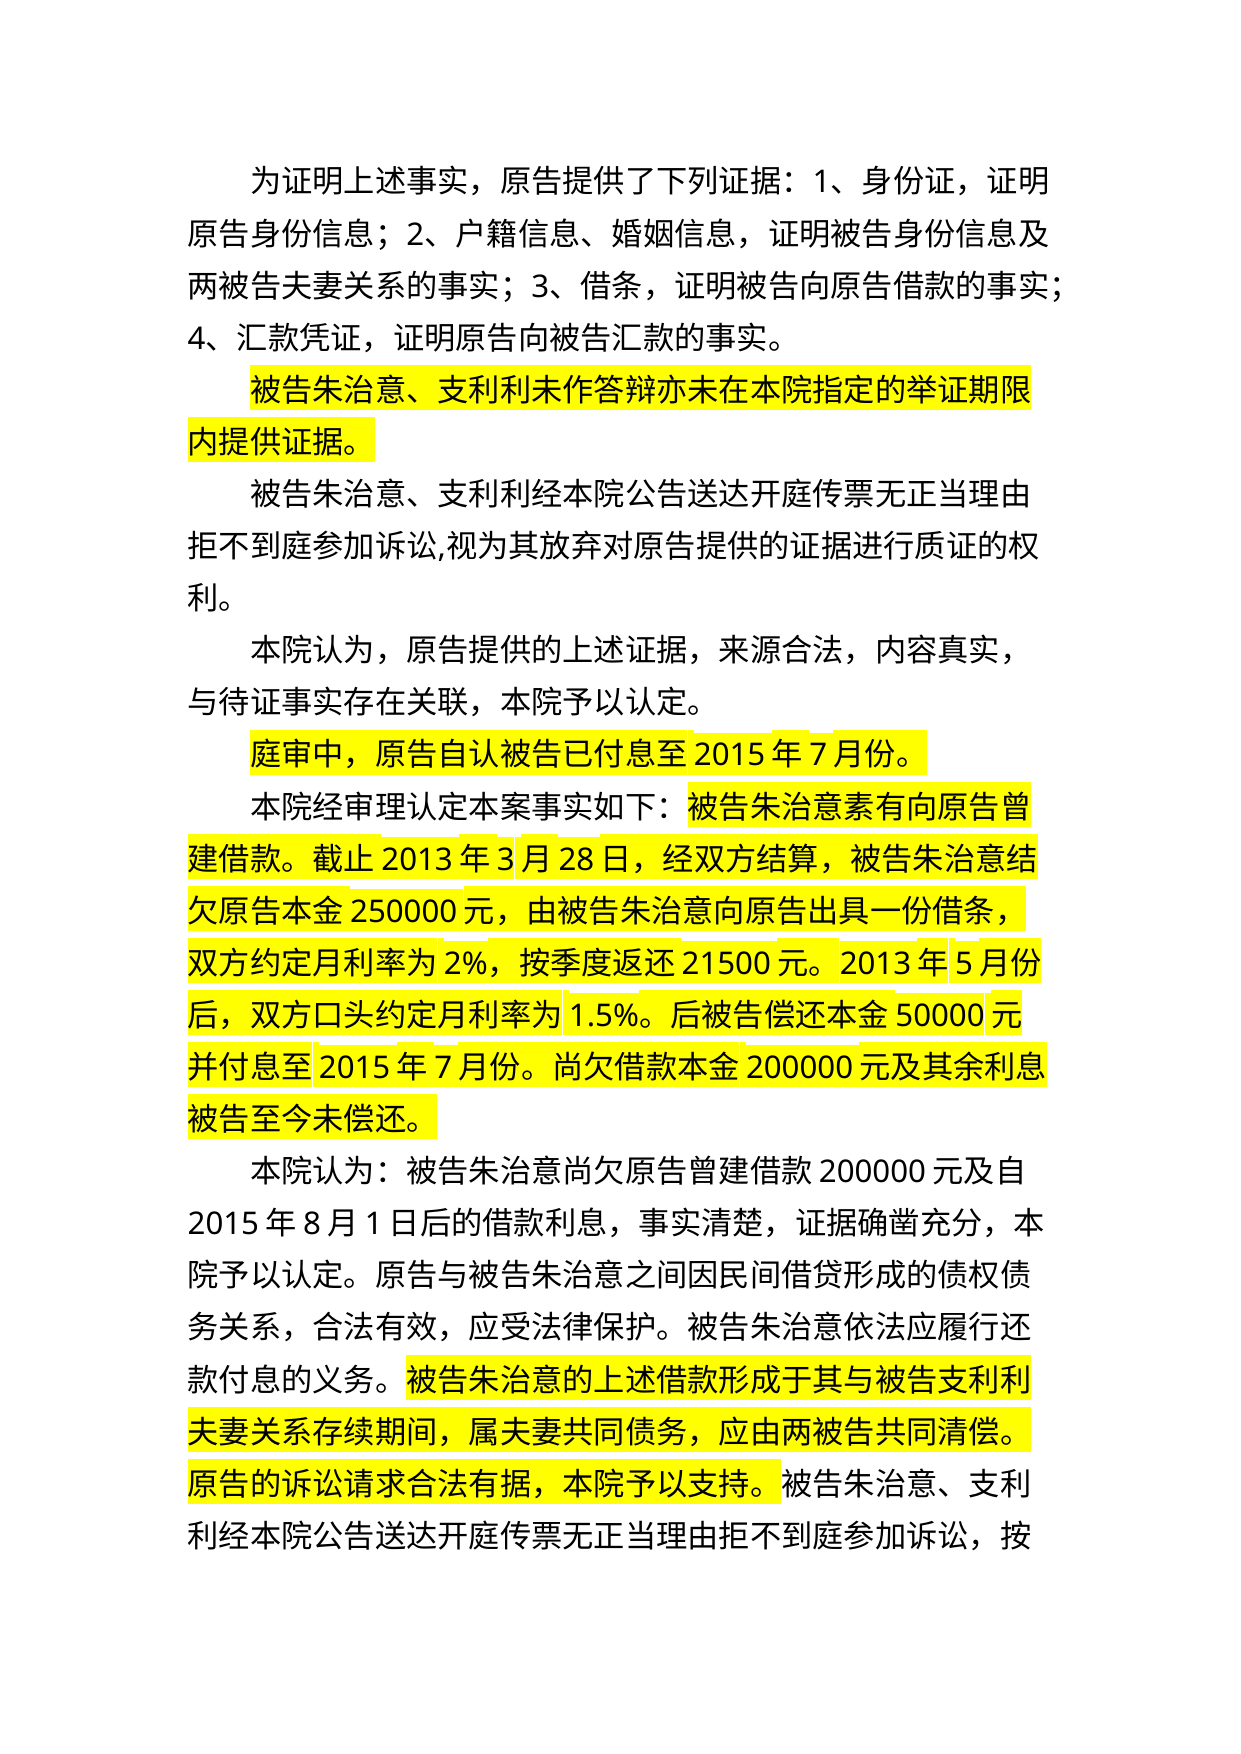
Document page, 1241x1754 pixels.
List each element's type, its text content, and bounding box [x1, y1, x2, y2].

text 本院认为，原告提供的上述证据，来源合法，内容真实，与待证事实存在关联，本院予以认定。 [187, 619, 1053, 723]
text 被告朱治意、支利利未作答辩亦未在本院指定的举证期限内提供证据。 [187, 358, 1053, 462]
text 本院经审理认定本案事实如下：被告朱治意素有向原告曾建借款。截止2013年3月28日，经双方结算，被告朱治意结欠原告本金250000元，由被告朱治意向原告出具一份借条，双方约定月利率为2%，按季度返还21500元。2013年5月份后，双方口头约定月利率为1.5%。后被告偿还本金50000元并付息至2015年7月份。尚欠借款本金200000元及其余利息被告至今未偿还。 [187, 775, 1053, 1139]
text 庭审中，原告自认被告已付息至2015年7月份。 [187, 723, 1053, 775]
text 被告朱治意、支利利经本院公告送达开庭传票无正当理由拒不到庭参加诉讼,视为其放弃对原告提供的证据进行质证的权利。 [187, 462, 1053, 619]
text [187, 1139, 1053, 1556]
text 为证明上述事实，原告提供了下列证据：1、身份证，证明原告身份信息；2、户籍信息、婚姻信息，证明被告身份信息及两被告夫妻关系的事实；3、借条，证明被告向原告借款的事实；4、汇款凭证，证明原告向被告汇款的事实。 [187, 150, 1053, 358]
